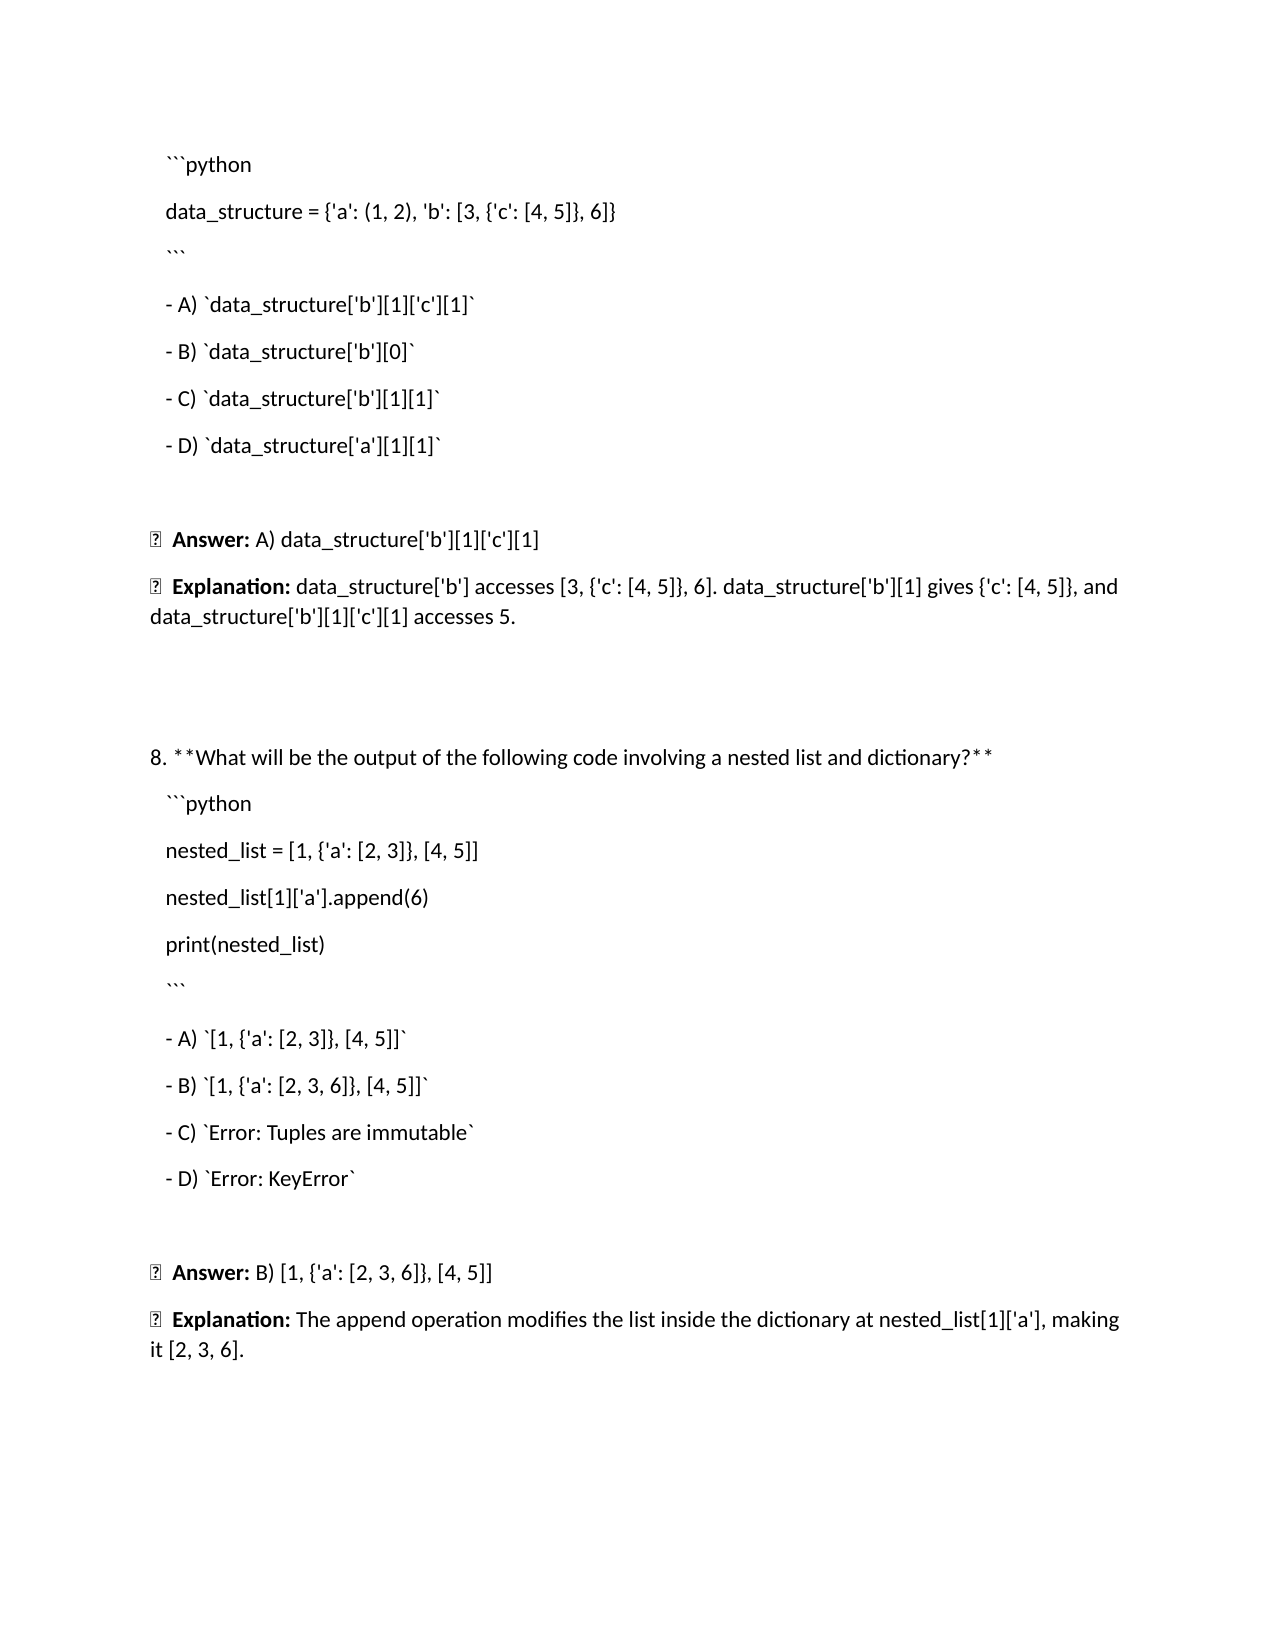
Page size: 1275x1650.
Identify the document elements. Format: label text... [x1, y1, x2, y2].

text ```python [150, 789, 1125, 818]
text - A) `data_structure['b'][1]['c'][1]` [150, 291, 1125, 319]
text  Explanation: data_structure['b'] accesses [3, {'c': [4, 5]}, 6]. data_structure['b'][1] gives {'c': [4, 5]}, and data_structure['b'][1]['c'][1] accesses 5. [150, 572, 1125, 630]
text - C) `Error: Tuples are immutable` [150, 1118, 1125, 1146]
text - B) `[1, {'a': [2, 3, 6]}, [4, 5]]` [150, 1071, 1125, 1099]
text ``` [150, 977, 1125, 1005]
text nested_list = [1, {'a': [2, 3]}, [4, 5]] [150, 836, 1125, 864]
text - D) `data_structure['a'][1][1]` [150, 431, 1125, 459]
text - C) `data_structure['b'][1][1]` [150, 384, 1125, 412]
text nested_list[1]['a'].append(6) [150, 883, 1125, 911]
text ```python [150, 150, 1125, 178]
text 8. **What will be the output of the following code involving a nested list and dictionary?** [150, 743, 1125, 771]
text - B) `data_structure['b'][0]` [150, 337, 1125, 366]
text  Answer: B) [1, {'a': [2, 3, 6]}, [4, 5]] [150, 1258, 1125, 1286]
text - A) `[1, {'a': [2, 3]}, [4, 5]]` [150, 1024, 1125, 1052]
text data_structure = {'a': (1, 2), 'b': [3, {'c': [4, 5]}, 6]} [150, 197, 1125, 225]
text print(nested_list) [150, 930, 1125, 958]
text ``` [150, 244, 1125, 272]
text - D) `Error: KeyError` [150, 1164, 1125, 1193]
text  Explanation: The append operation modifies the list inside the dictionary at nested_list[1]['a'], making it [2, 3, 6]. [150, 1305, 1125, 1363]
text  Answer: A) data_structure['b'][1]['c'][1] [150, 525, 1125, 553]
